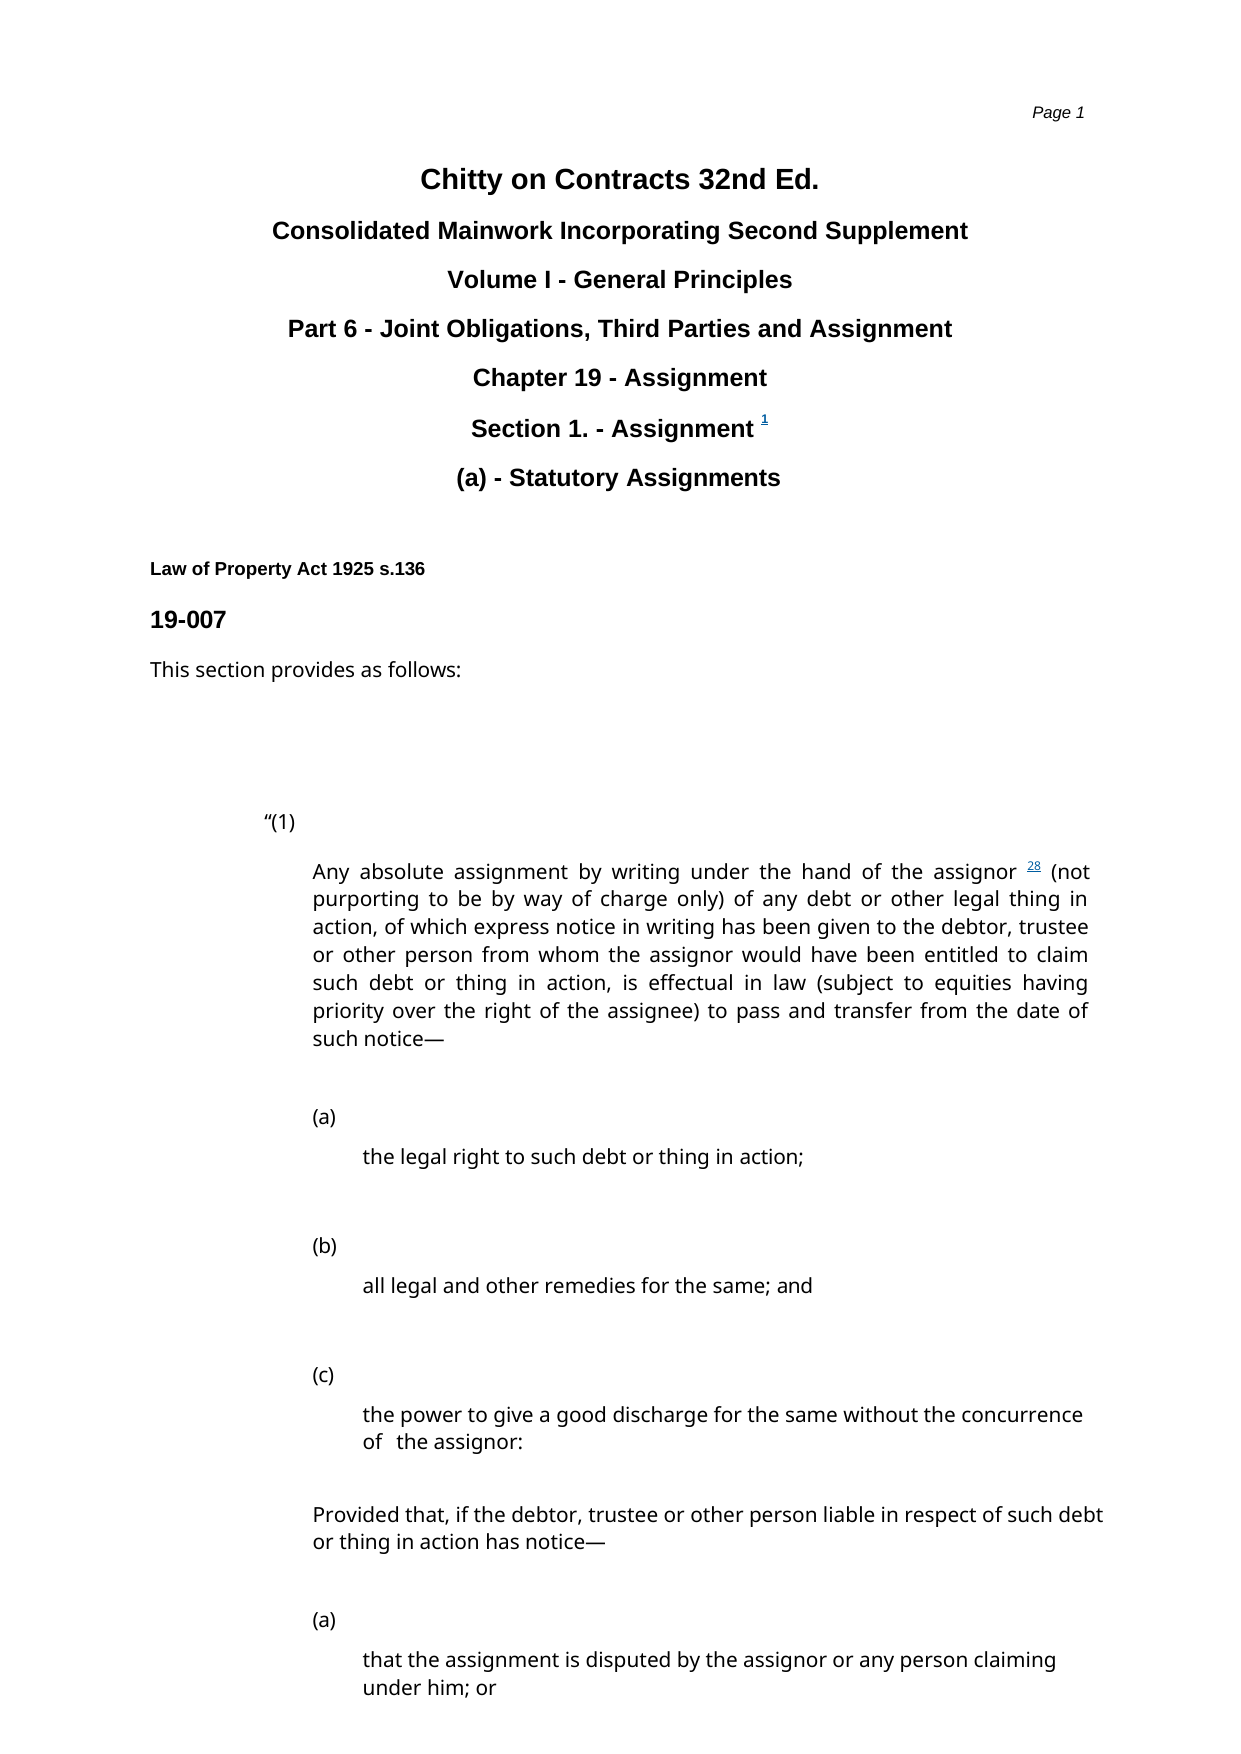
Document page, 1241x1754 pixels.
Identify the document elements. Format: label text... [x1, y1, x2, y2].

text Any absolute assignment by writing under the hand of the assignor 28 (not purporting to be by way of charge only) of any debt or other legal thing in action, of which express notice in writing has been given to the debtor, trustee or other person from whom the assignor would have been entitled to claim such debt or thing in action, is effectual in law (subject to equities having priority over the right of the assignee) to pass and transfer from the date of such notice— [312, 857, 1090, 1052]
text that the assignment is disputed by the assignor or any person claiming under him; or [362, 1646, 1107, 1701]
text Provided that, if the debtor, trustee or other person liable in respect of such debt or thing in action has notice— [312, 1500, 1107, 1556]
text (c) [312, 1360, 1107, 1388]
text Consolidated Mainwork Incorporating Second Supplement Volume I - General Principles [244, 216, 995, 294]
text Law of Property Act 1925 s.136 [150, 558, 1107, 579]
subtitle 19-007 [150, 606, 1107, 634]
text (a) - Statutory Assignments [456, 462, 1107, 491]
text (a) [312, 1102, 1107, 1131]
text This section provides as follows: [150, 655, 1107, 683]
text (a) [312, 1605, 1107, 1634]
text Part 6 - Joint Obligations, Third Parties and Assignment Chapter 19 - Assignment [244, 314, 995, 392]
subtitle Chitty on Contracts 32nd Ed. [244, 162, 995, 196]
text “(1) [133, 807, 295, 836]
text all legal and other remedies for the same; and [362, 1271, 1107, 1299]
text the power to give a good discharge for the same without the concurrence of the assignor: [362, 1400, 1088, 1456]
text (b) [312, 1231, 1107, 1259]
text Section 1. - Assignment 1 [244, 412, 995, 442]
text the legal right to such debt or thing in action; [362, 1142, 1107, 1170]
